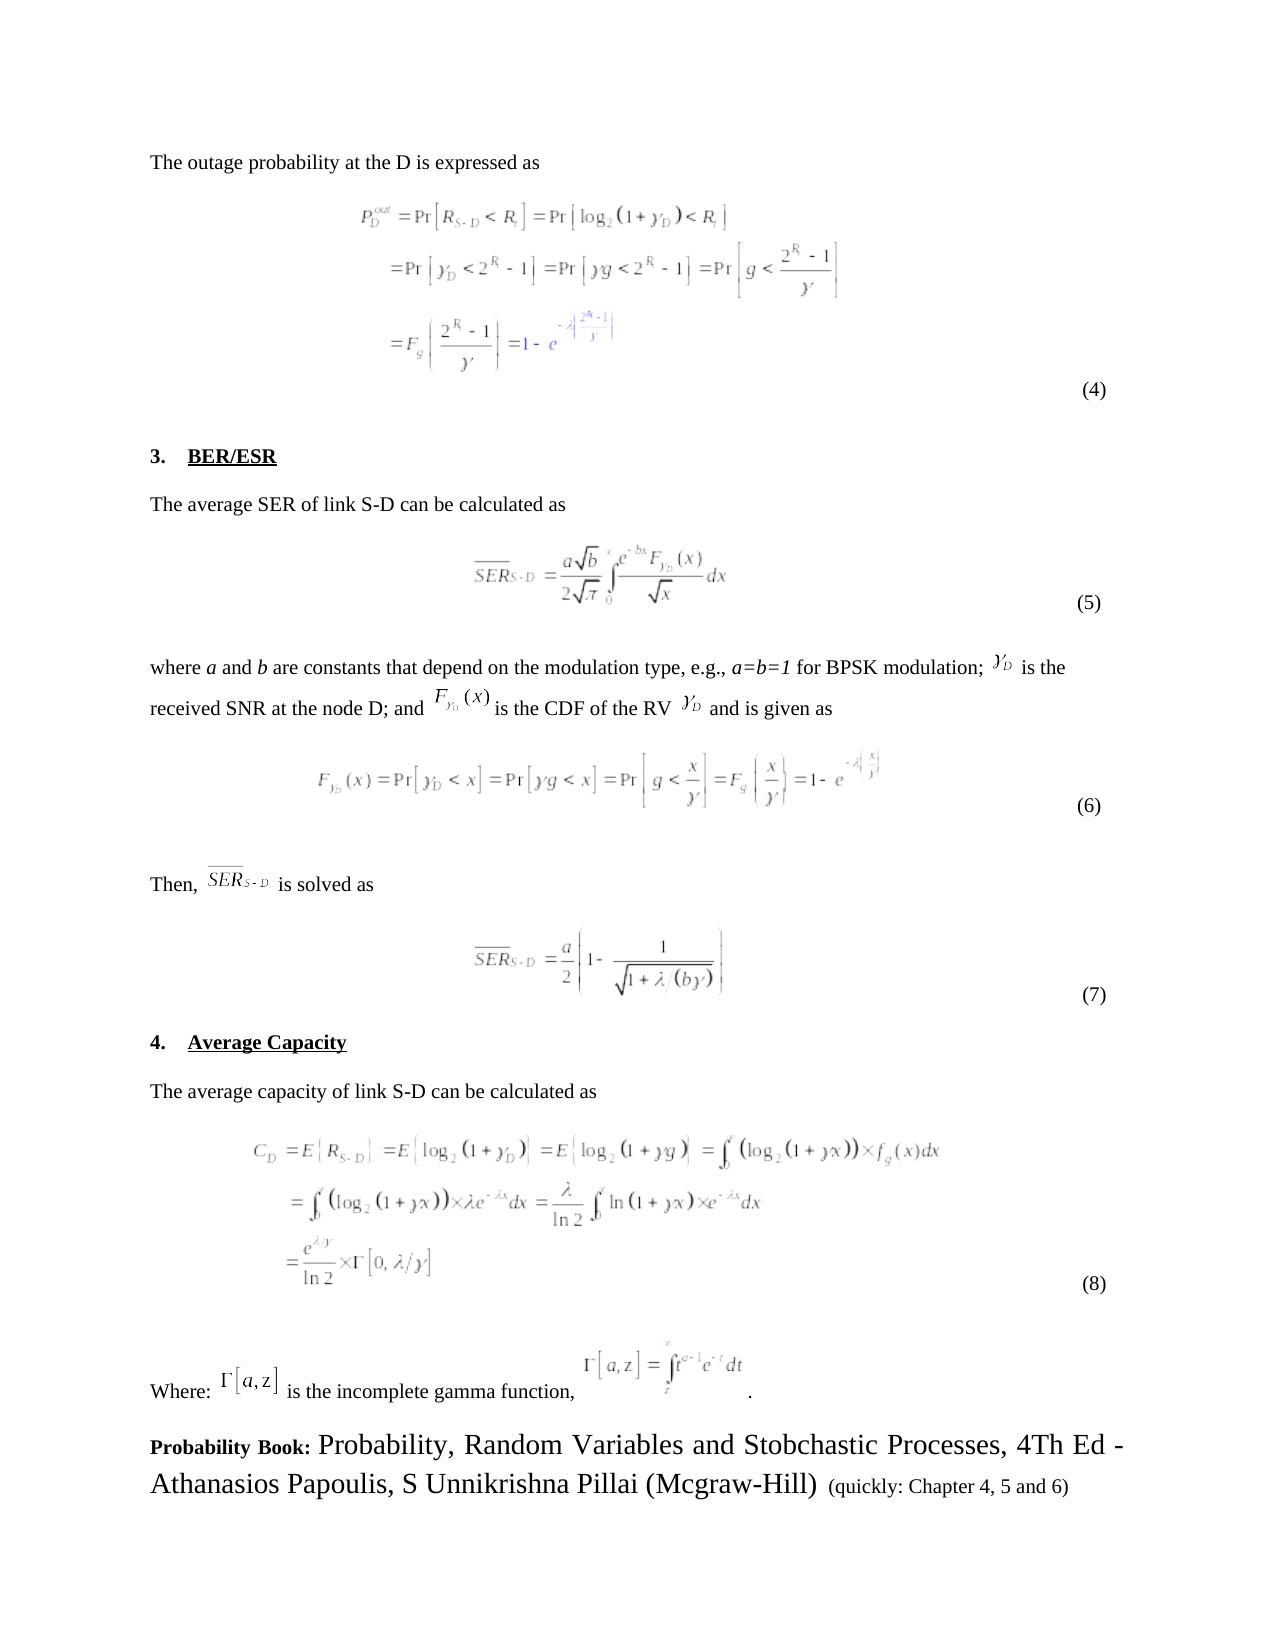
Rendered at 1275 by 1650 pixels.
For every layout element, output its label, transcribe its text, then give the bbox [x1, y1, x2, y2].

text The average capacity of link S-D can be calculated as [150, 1079, 1125, 1103]
text Probability Book: Probability, Random Variables and Stobchastic Processes, 4Th Ed - Athanasios Papoulis, S Unnikrishna Pillai (Mcgraw-Hill) (quickly: Chapter 4, 5 and 6) [150, 1427, 1125, 1499]
list BER/ESR [150, 443, 1125, 468]
text The outage probability at the D is expressed as [150, 150, 1125, 174]
list Average Capacity [150, 1030, 1125, 1054]
text (4) [150, 198, 1125, 401]
text Where: is the incomplete gamma function, . [150, 1334, 1125, 1403]
text (7) [150, 921, 1125, 1006]
text (8) [150, 1127, 1125, 1295]
text The average SER of link S-D can be calculated as [150, 492, 1125, 516]
text where a and b are constants that depend on the modulation type, e.g., a=b=1 for BPSK modulation; is the received SNR at the node D; and is the CDF of the RV and is given as (6) [150, 643, 1125, 833]
text (5) [150, 540, 1125, 614]
text Then, is solved as [150, 860, 1125, 896]
